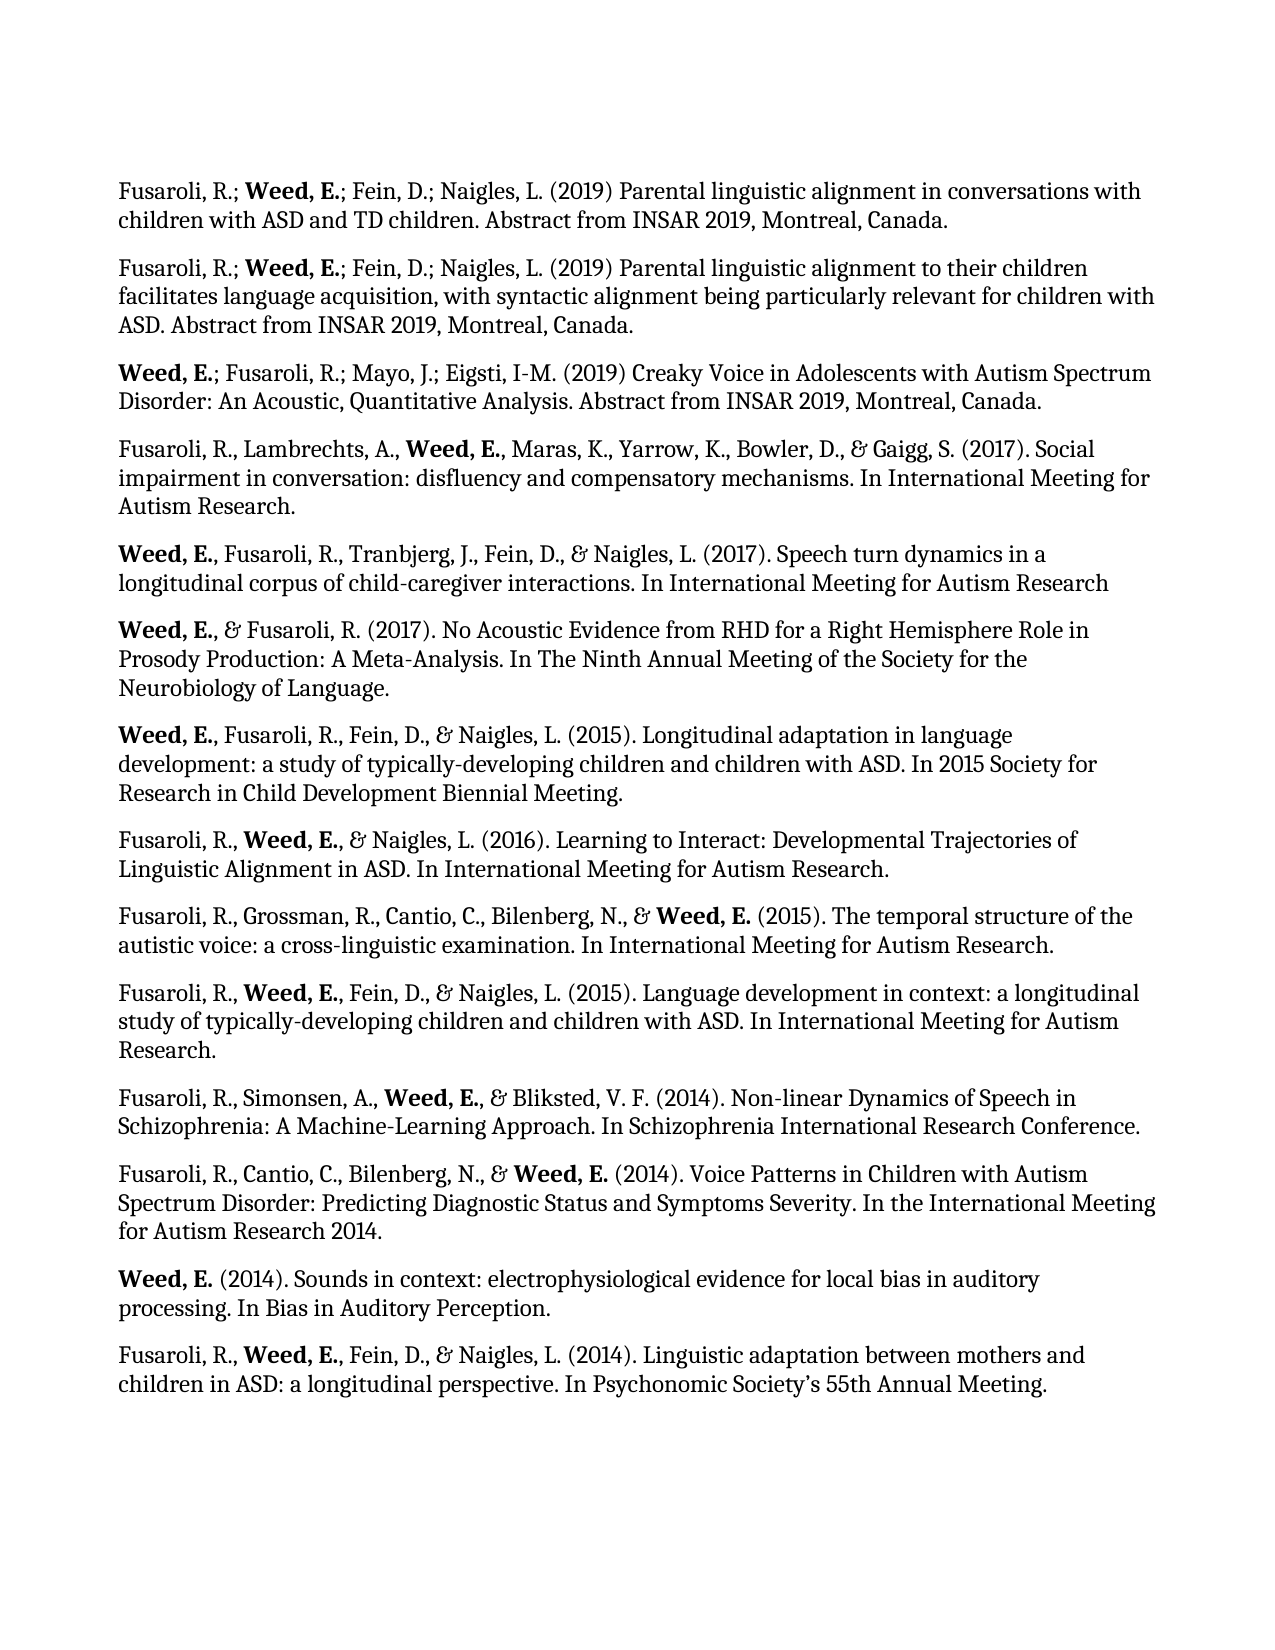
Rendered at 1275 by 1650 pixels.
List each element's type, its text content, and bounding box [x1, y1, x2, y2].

text Fusaroli, R., Simonsen, A., Weed, E., & Bliksted, V. F. (2014). Non-linear Dynamics of Speech in Schizophrenia: A Machine-Learning Approach. In Schizophrenia International Research Conference. [118, 1083, 1157, 1141]
text Weed, E. (2014). Sounds in context: electrophysiological evidence for local bias in auditory processing. In Bias in Auditory Perception. [118, 1265, 1157, 1322]
text Weed, E.; Fusaroli, R.; Mayo, J.; Eigsti, I-M. (2019) Creaky Voice in Adolescents with Autism Spectrum Disorder: An Acoustic, Quantitative Analysis. Abstract from INSAR 2019, Montreal, Canada. [118, 358, 1157, 416]
text Fusaroli, R., Grossman, R., Cantio, C., Bilenberg, N., & Weed, E. (2015). The temporal structure of the autistic voice: a cross-linguistic examination. In International Meeting for Autism Research. [118, 902, 1157, 960]
text Fusaroli, R., Weed, E., Fein, D., & Naigles, L. (2015). Language development in context: a longitudinal study of typically-developing children and children with ASD. In International Meeting for Autism Research. [118, 978, 1157, 1065]
text Weed, E., Fusaroli, R., Fein, D., & Naigles, L. (2015). Longitudinal adaptation in language development: a study of typically-developing children and children with ASD. In 2015 Society for Research in Child Development Biennial Meeting. [118, 721, 1157, 807]
text Fusaroli, R., Lambrechts, A., Weed, E., Maras, K., Yarrow, K., Bowler, D., & Gaigg, S. (2017). Social impairment in conversation: disfluency and compensatory mechanisms. In International Meeting for Autism Research. [118, 435, 1157, 521]
text Fusaroli, R.; Weed, E.; Fein, D.; Naigles, L. (2019) Parental linguistic alignment to their children facilitates language acquisition, with syntactic alignment being particularly relevant for children with ASD. Abstract from INSAR 2019, Montreal, Canada. [118, 253, 1157, 340]
text Weed, E., Fusaroli, R., Tranbjerg, J., Fein, D., & Naigles, L. (2017). Speech turn dynamics in a longitudinal corpus of child-caregiver interactions. In International Meeting for Autism Research [118, 540, 1157, 597]
text Weed, E., & Fusaroli, R. (2017). No Acoustic Evidence from RHD for a Right Hemisphere Role in Prosody Production: A Meta-Analysis. In The Ninth Annual Meeting of the Society for the Neurobiology of Language. [118, 616, 1157, 702]
text Fusaroli, R.; Weed, E.; Fein, D.; Naigles, L. (2019) Parental linguistic alignment in conversations with children with ASD and TD children. Abstract from INSAR 2019, Montreal, Canada. [118, 177, 1157, 235]
text Fusaroli, R., Weed, E., Fein, D., & Naigles, L. (2014). Linguistic adaptation between mothers and children in ASD: a longitudinal perspective. In Psychonomic Society’s 55th Annual Meeting. [118, 1341, 1157, 1398]
text Fusaroli, R., Cantio, C., Bilenberg, N., & Weed, E. (2014). Voice Patterns in Children with Autism Spectrum Disorder: Predicting Diagnostic Status and Symptoms Severity. In the International Meeting for Autism Research 2014. [118, 1160, 1157, 1246]
text Fusaroli, R., Weed, E., & Naigles, L. (2016). Learning to Interact: Developmental Trajectories of Linguistic Alignment in ASD. In International Meeting for Autism Research. [118, 826, 1157, 883]
